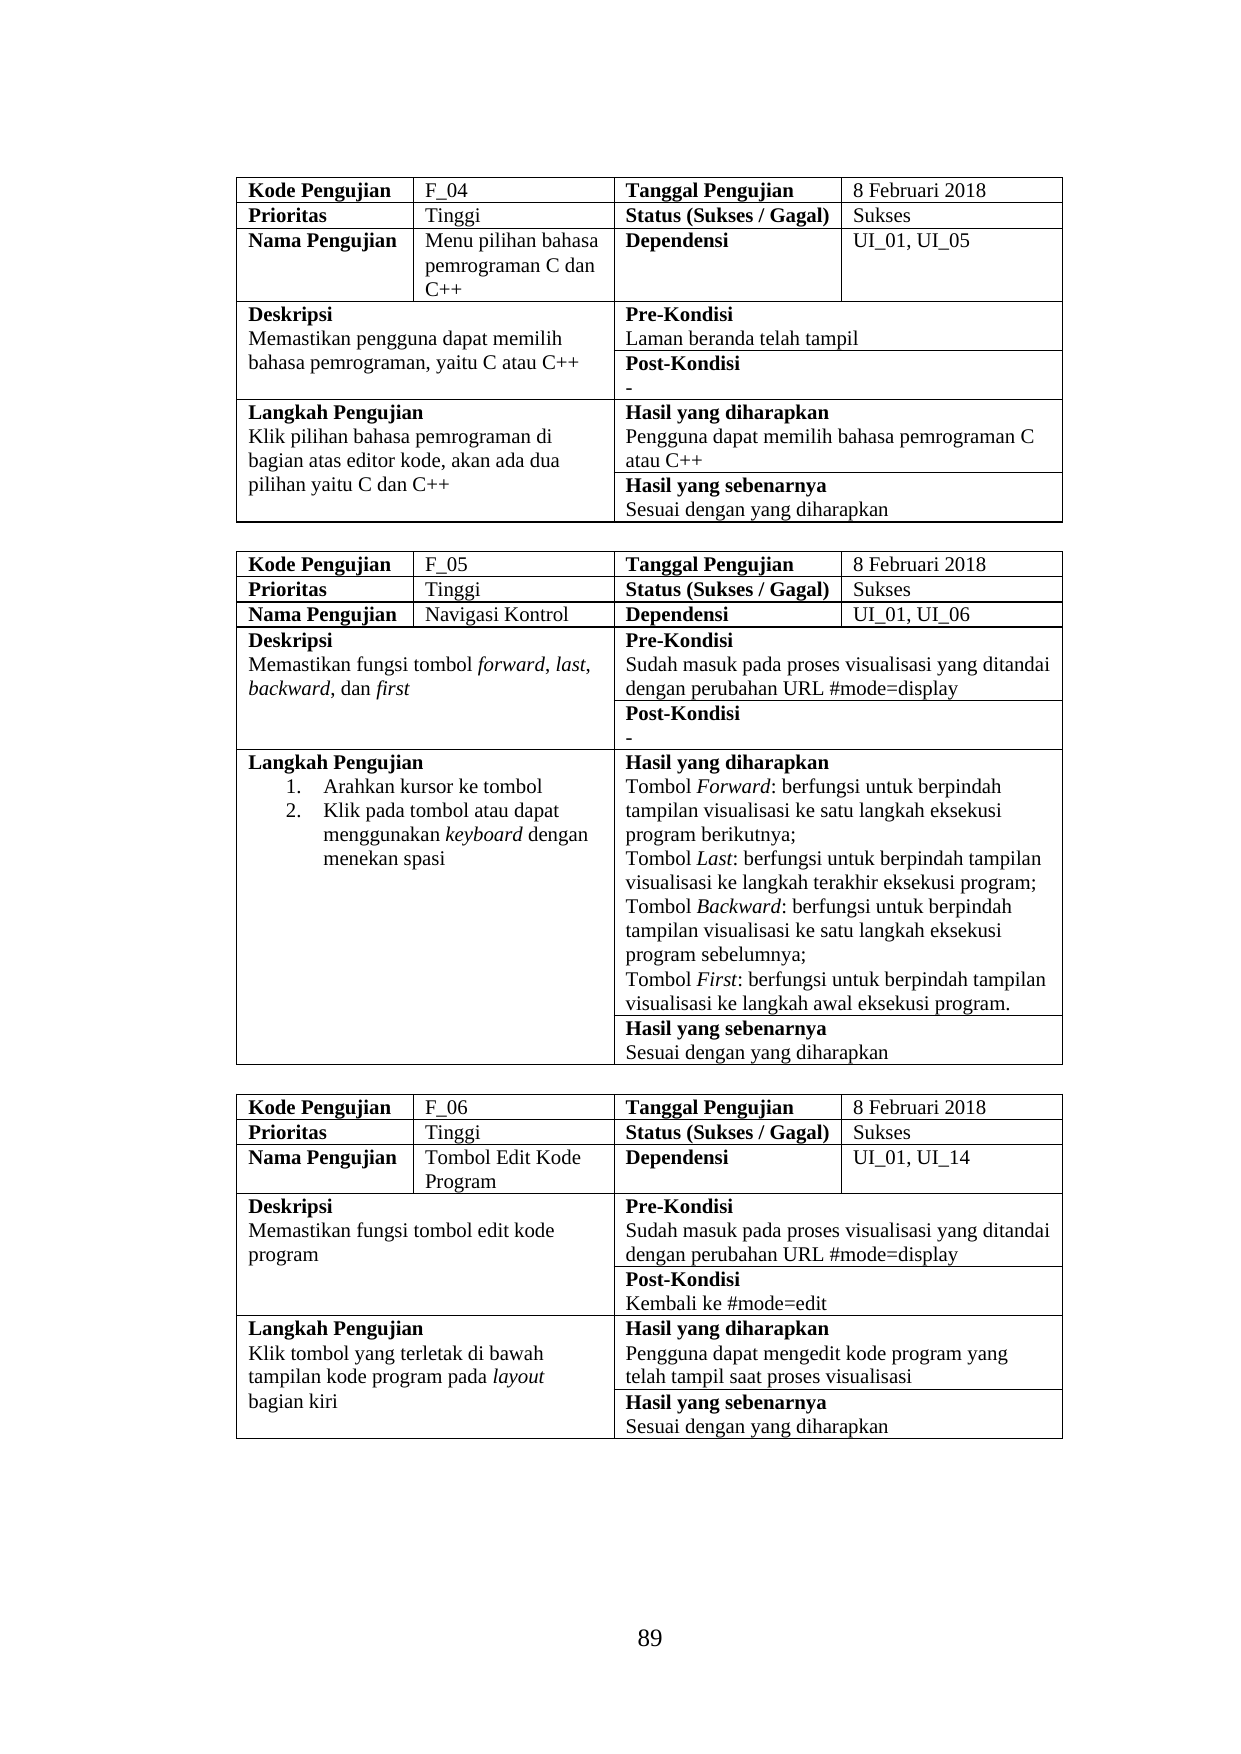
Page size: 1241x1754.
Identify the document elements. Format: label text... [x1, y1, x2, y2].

table_cell Kode Pengujian [237, 178, 413, 202]
table_header F_06 [414, 1095, 614, 1119]
table_cell Prioritas [237, 577, 413, 601]
table_cell Hasil yang diharapkan Tombol Forward: berfungsi untuk berpindah tampilan visualisasi ke satu langkah eksekusi program berikutnya; Tombol Last: berfungsi untuk berpindah tampilan visualisasi ke langkah terakhir eksekusi program; Tombol Backward: berfungsi untuk berpindah tampilan visualisasi ke satu langkah eksekusi program sebelumnya; Tombol First: berfungsi untuk berpindah tampilan visualisasi ke langkah awal eksekusi program. [615, 750, 1062, 1014]
table_cell Pre-Kondisi Laman beranda telah tampil [615, 302, 1062, 350]
table_header Kode Pengujian [237, 1095, 413, 1119]
table_cell Tinggi [414, 577, 614, 601]
table_cell Tanggal Pengujian [615, 178, 841, 202]
table_cell Deskripsi Memastikan fungsi tombol forward, last, backward, dan first [237, 628, 614, 749]
table_cell Tombol Edit Kode Program [414, 1145, 614, 1193]
table_cell Pre-Kondisi Sudah masuk pada proses visualisasi yang ditandai dengan perubahan URL #mode=display [615, 628, 1062, 700]
table_cell Post-Kondisi - [615, 701, 1062, 749]
table_cell Hasil yang diharapkan Pengguna dapat memilih bahasa pemrograman C atau C++ [615, 400, 1062, 472]
table_cell Nama Pengujian [237, 229, 413, 301]
table_cell Langkah Pengujian Arahkan kursor ke tombol Klik pada tombol atau dapat menggunakan keyboard dengan menekan spasi [237, 750, 614, 1064]
table_header 8 Februari 2018 [842, 1095, 1062, 1119]
table_cell Hasil yang sebenarnya Sesuai dengan yang diharapkan [615, 1390, 1062, 1438]
table_cell F_04 [414, 178, 614, 202]
table_cell Prioritas [237, 1120, 413, 1144]
table_cell Navigasi Kontrol [414, 603, 614, 626]
table_cell 8 Februari 2018 [842, 178, 1062, 202]
table_cell Deskripsi Memastikan pengguna dapat memilih bahasa pemrograman, yaitu C atau C++ [237, 302, 614, 399]
table_cell UI_01, UI_05 [842, 229, 1062, 301]
table_cell Tinggi [414, 1120, 614, 1144]
table_cell Deskripsi Memastikan fungsi tombol edit kode program [237, 1194, 614, 1315]
table_cell Hasil yang diharapkan Pengguna dapat mengedit kode program yang telah tampil saat proses visualisasi [615, 1316, 1062, 1388]
table_cell Tinggi [414, 203, 614, 227]
table_cell UI_01, UI_06 [842, 603, 1062, 626]
table_cell UI_01, UI_14 [842, 1145, 1062, 1193]
table_cell Hasil yang sebenarnya Sesuai dengan yang diharapkan [615, 1016, 1062, 1064]
table_cell Sukses [842, 203, 1062, 227]
table_cell Pre-Kondisi Sudah masuk pada proses visualisasi yang ditandai dengan perubahan URL #mode=display [615, 1194, 1062, 1266]
table_header Tanggal Pengujian [615, 552, 841, 576]
table_cell Status (Sukses / Gagal) [615, 1120, 841, 1144]
table_cell Dependensi [615, 229, 841, 301]
table_header Kode Pengujian [237, 552, 413, 576]
table_cell Nama Pengujian [237, 603, 413, 626]
table_cell Dependensi [615, 603, 841, 626]
table_cell Prioritas [237, 203, 413, 227]
table_cell Langkah Pengujian Klik tombol yang terletak di bawah tampilan kode program pada layout bagian kiri [237, 1316, 614, 1438]
table_cell Status (Sukses / Gagal) [615, 203, 841, 227]
table_cell Sukses [842, 1120, 1062, 1144]
table_header 8 Februari 2018 [842, 552, 1062, 576]
table_cell Dependensi [615, 1145, 841, 1193]
table_header F_05 [414, 552, 614, 576]
table_cell Sukses [842, 577, 1062, 601]
table_cell Status (Sukses / Gagal) [615, 577, 841, 601]
table_header Tanggal Pengujian [615, 1095, 841, 1119]
table_cell Hasil yang sebenarnya Sesuai dengan yang diharapkan [615, 473, 1062, 521]
table_cell Post-Kondisi Kembali ke #mode=edit [615, 1267, 1062, 1315]
table_cell Nama Pengujian [237, 1145, 413, 1193]
table_cell Menu pilihan bahasa pemrograman C dan C++ [414, 229, 614, 301]
table_cell Langkah Pengujian Klik pilihan bahasa pemrograman di bagian atas editor kode, akan ada dua pilihan yaitu C dan C++ [237, 400, 614, 521]
table_cell Post-Kondisi - [615, 351, 1062, 399]
